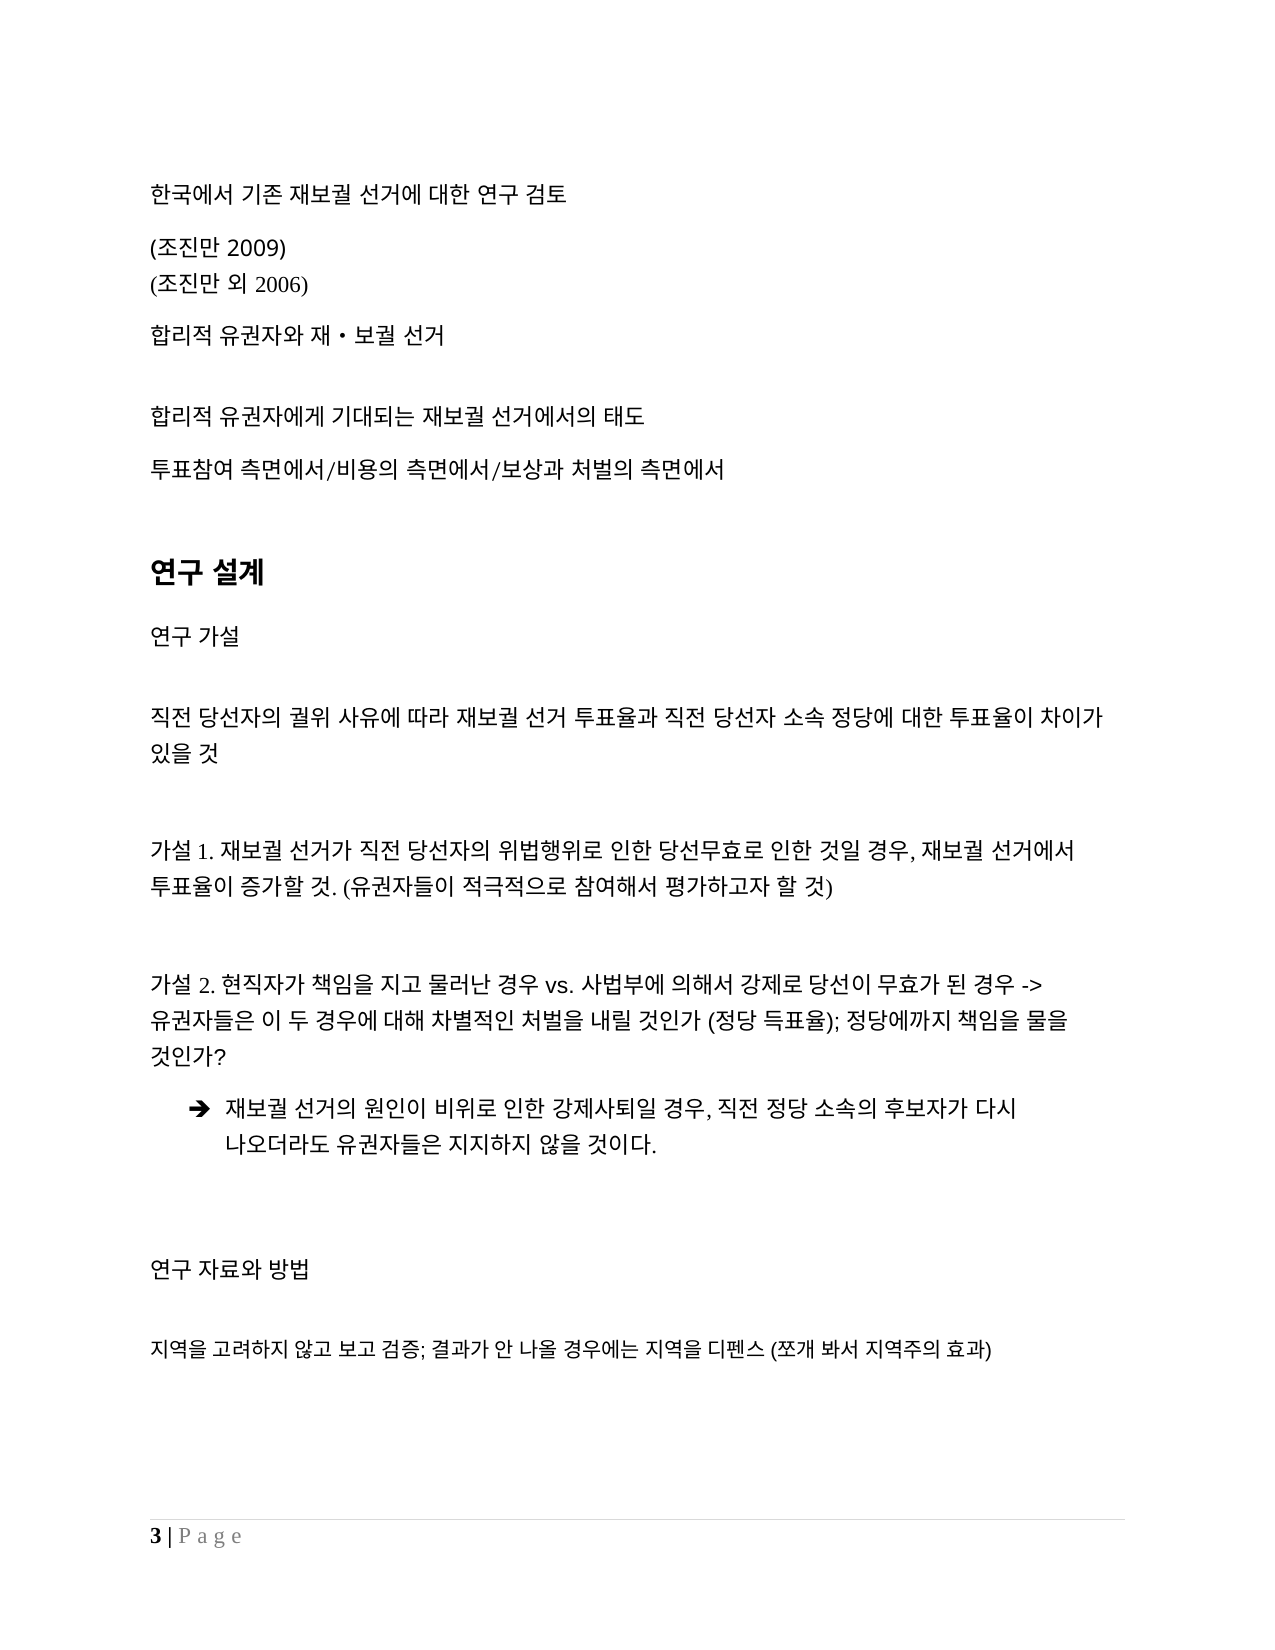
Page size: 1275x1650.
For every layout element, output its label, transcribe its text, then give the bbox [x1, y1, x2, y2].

list 재보궐 선거의 원인이 비위로 인한 강제사퇴일 경우, 직전 정당 소속의 후보자가 다시 나오더라도 유권자들은 지지하지 않을 것이다. [187, 1091, 1125, 1160]
subtitle (조진만 2009) [150, 230, 1125, 263]
text 지역을 고려하지 않고 보고 검증; 결과가 안 나올 경우에는 지역을 디펜스 (쪼개 봐서 지역주의 효과) [150, 1333, 1125, 1363]
text (조진만 외 2006) [150, 266, 1125, 299]
text 한국에서 기존 재보궐 선거에 대한 연구 검토 [150, 177, 1125, 210]
subtitle 연구 가설 [150, 619, 1125, 652]
subtitle 합리적 유권자와 재‧보궐 선거 [150, 318, 1125, 351]
text 가설 2. 현직자가 책임을 지고 물러난 경우 vs. 사법부에 의해서 강제로 당선이 무효가 된 경우 -> 유권자들은 이 두 경우에 대해 차별적인 처벌을 내릴 것인가 (정당 득표율); 정당에까지 책임을 물을 것인가? [150, 967, 1125, 1072]
text 투표참여 측면에서/비용의 측면에서/보상과 처벌의 측면에서 [150, 452, 1125, 485]
subtitle 연구 자료와 방법 [150, 1252, 1125, 1286]
text 합리적 유권자에게 기대되는 재보궐 선거에서의 태도 [150, 399, 1125, 432]
text 가설1. 재보궐 선거가 직전 당선자의 위법행위로 인한 당선무효로 인한 것일 경우, 재보궐 선거에서 투표율이 증가할 것. (유권자들이 적극적으로 참여해서 평가하고자 할 것) [150, 833, 1125, 902]
subtitle 연구 설계 [150, 549, 1125, 591]
text 직전 당선자의 궐위 사유에 따라 재보궐 선거 투표율과 직전 당선자 소속 정당에 대한 투표율이 차이가 있을 것 [150, 700, 1125, 769]
